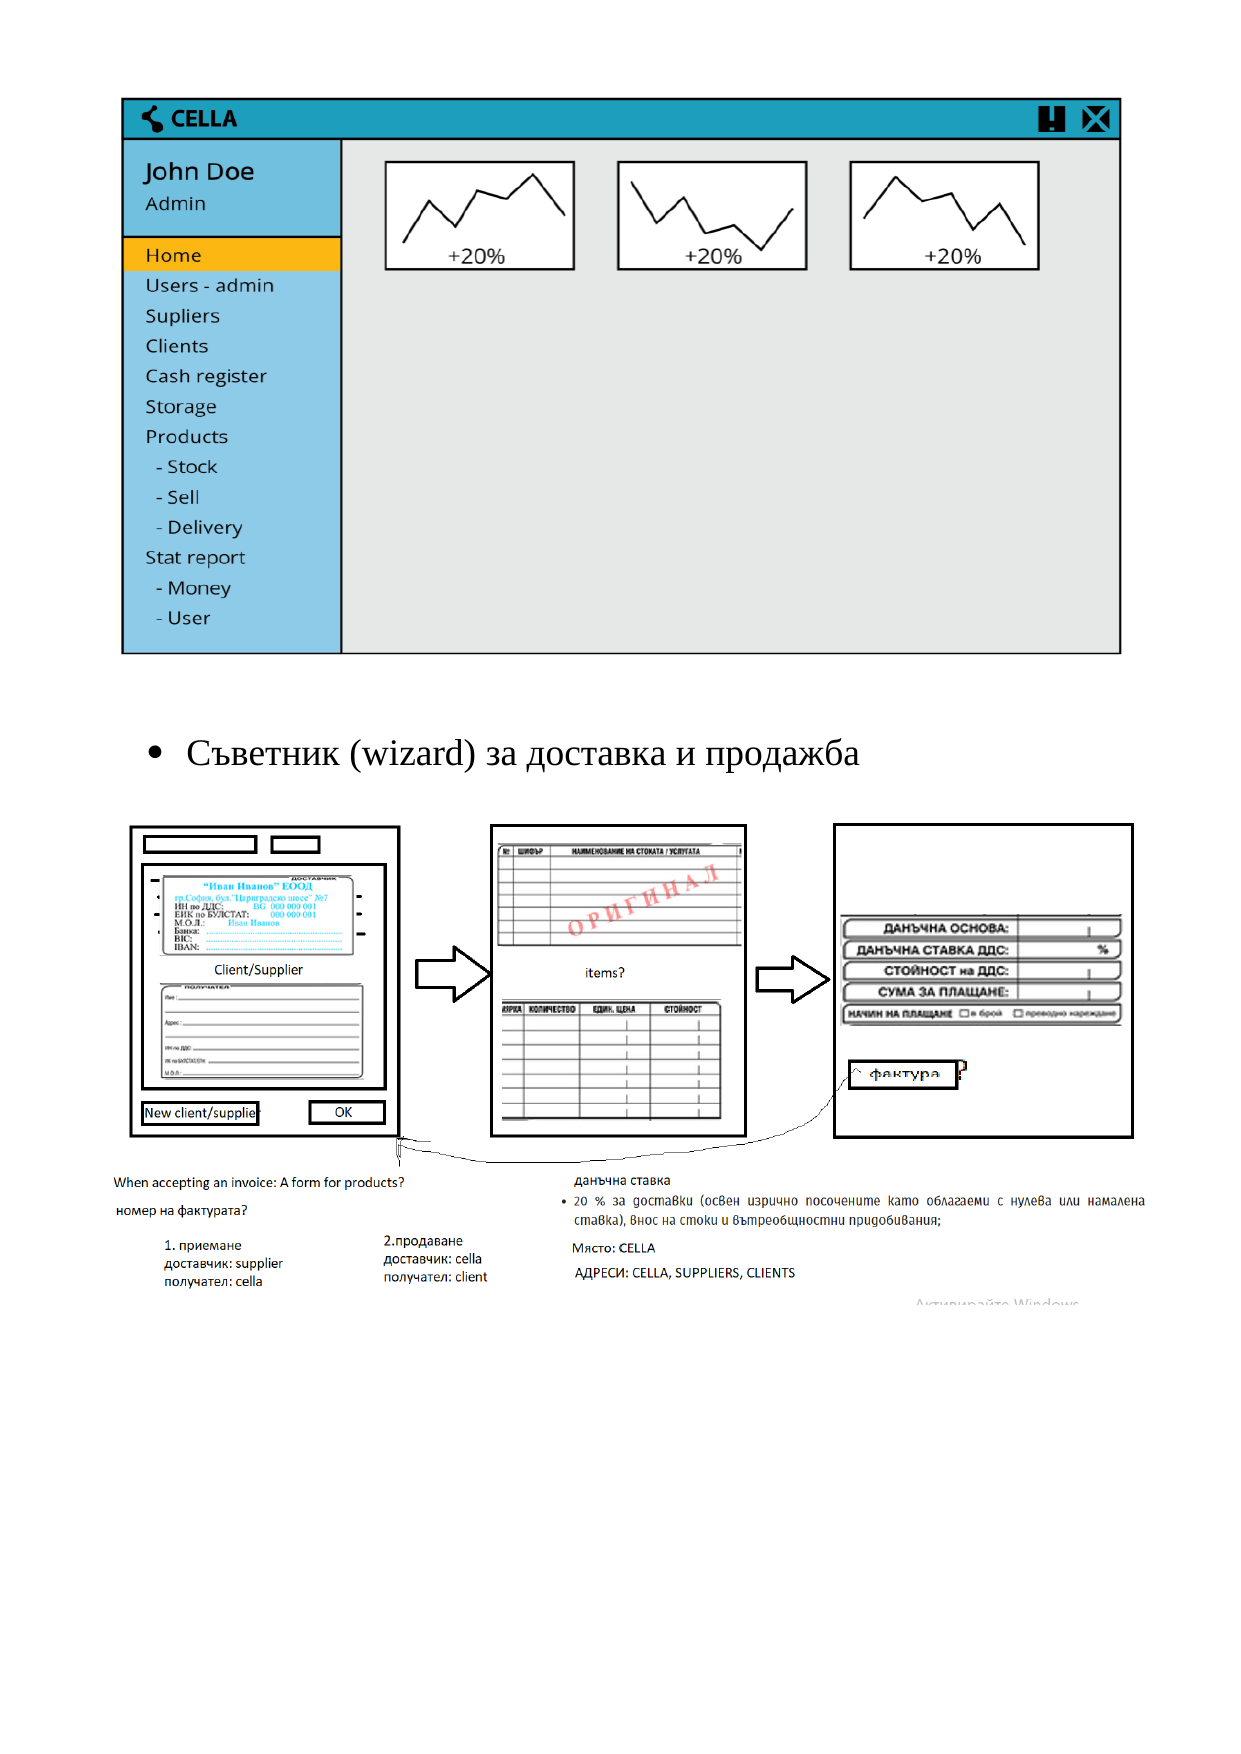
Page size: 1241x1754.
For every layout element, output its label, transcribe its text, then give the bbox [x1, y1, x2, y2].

picture [75, 75, 1166, 688]
list Съветник (wizard) за доставка и продажба [149, 731, 1165, 774]
picture [75, 816, 1166, 1305]
